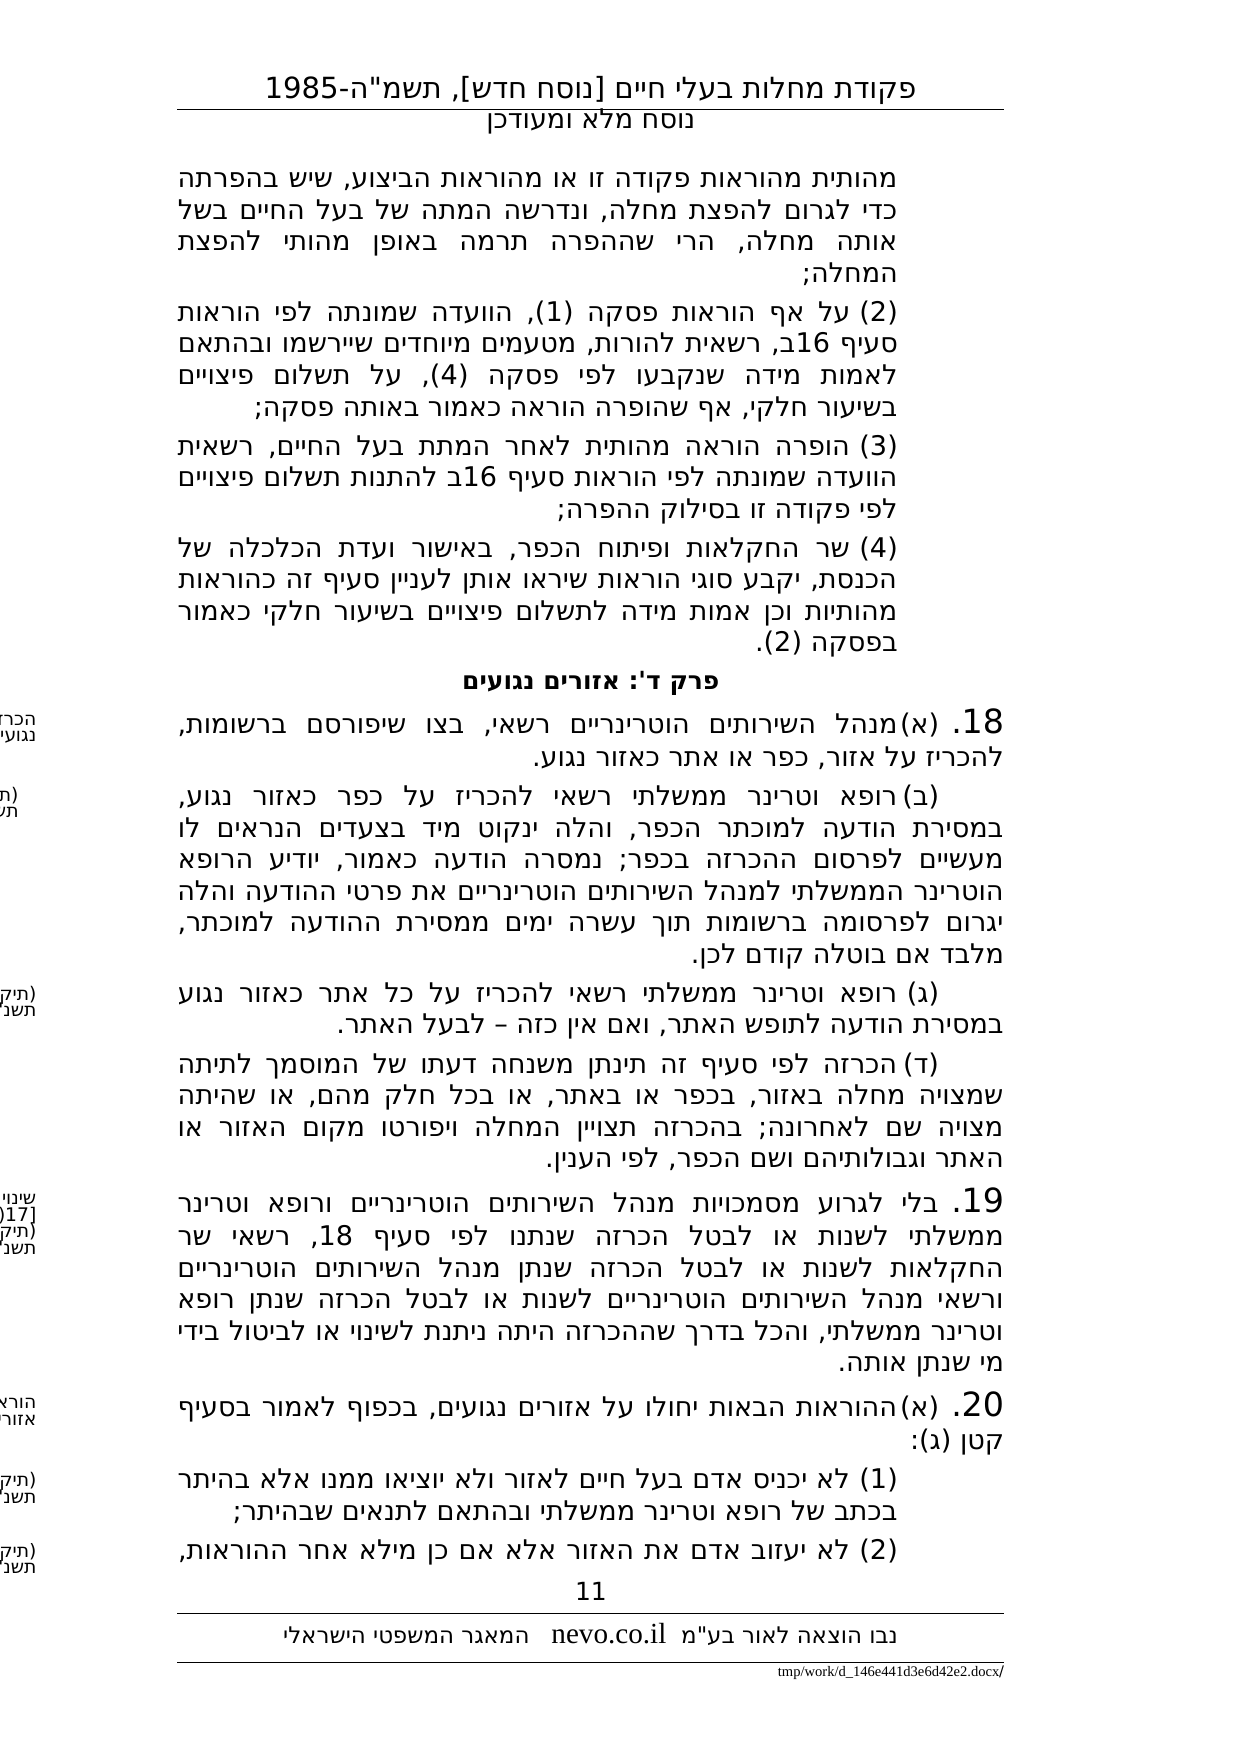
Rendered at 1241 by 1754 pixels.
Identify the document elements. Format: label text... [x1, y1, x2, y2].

text (ג) רופא וטרינר ממשלתי רשאי להכריז על כל אתר כאזור נגוע במסירת הודעה לתופש האתר, ואם אין כזה – לבעל האתר. [177, 977, 1004, 1040]
text (ד) הכרזה לפי סעיף זה תינתן משנחה דעתו של המוסמך לתיתה שמצויה מחלה באזור, בכפר או באתר, או בכל חלק מהם, או שהיתה מצויה שם לאחרונה; בהכרזה תצויין המחלה ויפורטו מקום האזור או האתר וגבולותיהם ושם הכפר, לפי הענין. [177, 1048, 1004, 1174]
text 19. בלי לגרוע מסמכויות מנהל השירותים הוטרינריים ורופא וטרינר ממשלתי לשנות או לבטל הכרזה שנתנו לפי סעיף 18, רשאי שר החקלאות לשנות או לבטל הכרזה שנתן מנהל השירותים הוטרינריים ורשאי מנהל השירותים הוטרינריים לשנות או לבטל הכרזה שנתן רופא וטרינר ממשלתי, והכל בדרך שההכרזה היתה ניתנת לשינוי או לביטול בידי מי שנתן אותה. [177, 1182, 1004, 1378]
text פרק ד': אזורים נגועים [177, 666, 1004, 695]
text 20. (א) ההוראות הבאות יחולו על אזורים נגועים, בכפוף לאמור בסעיף קטן (ג): [177, 1386, 1004, 1456]
text (4) שר החקלאות ופיתוח הכפר, באישור ועדת הכלכלה של הכנסת, יקבע סוגי הוראות שיראו אותן לעניין סעיף זה כהוראות מהותיות וכן אמות מידה לתשלום פיצויים בשיעור חלקי כאמור בפסקה (2). [177, 532, 898, 658]
text 18. (א) מנהל השירותים הוטרינריים רשאי, בצו שיפורסם ברשומות, להכריז על אזור, כפר או אתר כאזור נגוע. [177, 702, 1004, 773]
text (ב) רופא וטרינר ממשלתי רשאי להכריז על כפר כאזור נגוע, במסירת הודעה למוכתר הכפר, והלה ינקוט מיד בצעדים הנראים לו מעשיים לפרסום ההכרזה בכפר; נמסרה הודעה כאמור, יודיע הרופא הוטרינר הממשלתי למנהל השירותים הוטרינריים את פרטי ההודעה והלה יגרום לפרסומה ברשומות תוך עשרה ימים ממסירת ההודעה למוכתר, מלבד אם בוטלה קודם לכן. [177, 780, 1004, 970]
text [177, 1534, 898, 1566]
text (1) לא יכניס אדם בעל חיים לאזור ולא יוציאו ממנו אלא בהיתר בכתב של רופא וטרינר ממשלתי ובהתאם לתנאים שבהיתר; [177, 1464, 898, 1527]
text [177, 162, 1004, 289]
text (3) הופרה הוראה מהותית לאחר המתת בעל החיים, רשאית הוועדה שמונתה לפי הוראות סעיף 16ב להתנות תשלום פיצויים לפי פקודה זו בסילוק ההפרה; [177, 430, 898, 524]
text (2) על אף הוראות פסקה (1), הוועדה שמונתה לפי הוראות סעיף 16ב, רשאית להורות, מטעמים מיוחדים שיירשמו ובהתאם לאמות מידה שנקבעו לפי פסקה (4), על תשלום פיצויים בשיעור חלקי, אף שהופרה הוראה כאמור באותה פסקה; [177, 296, 898, 422]
